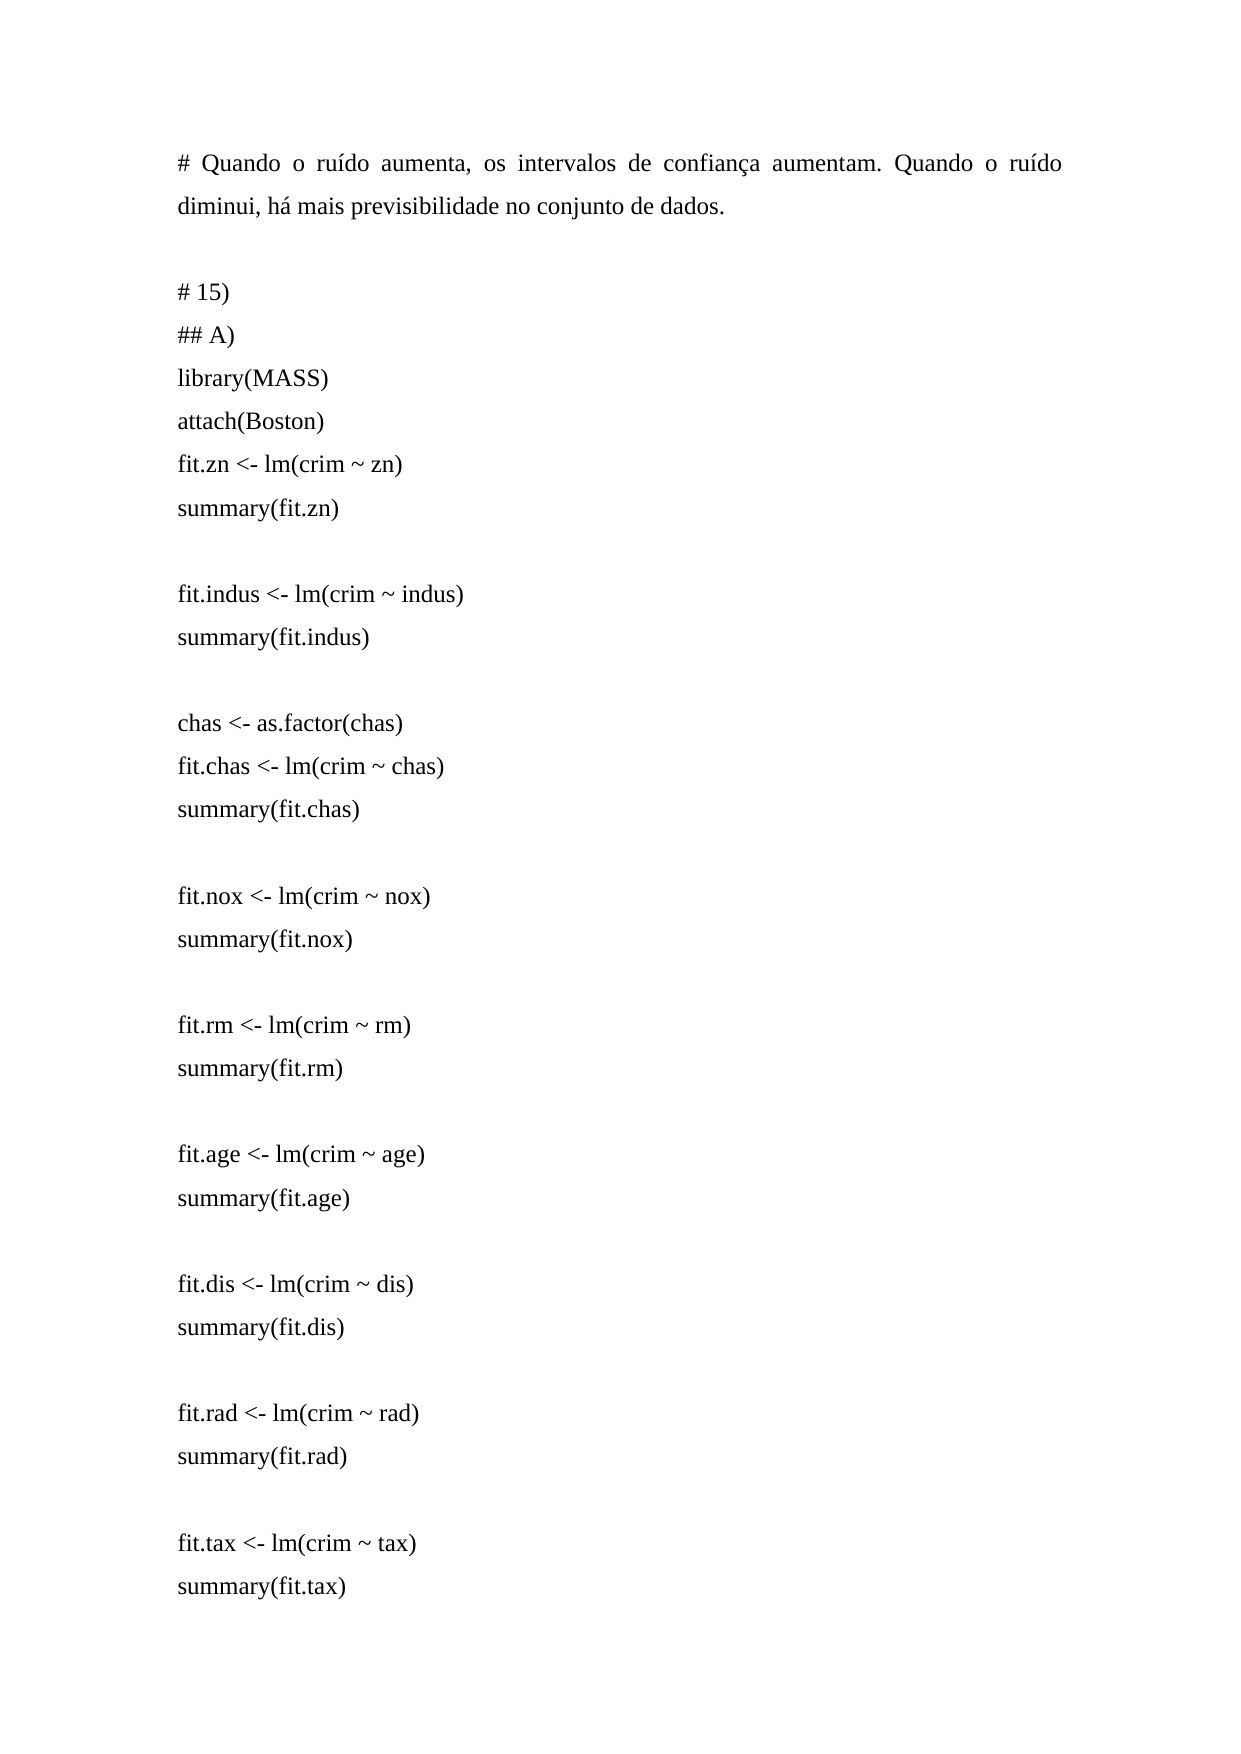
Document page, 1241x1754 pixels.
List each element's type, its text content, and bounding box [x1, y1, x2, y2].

text chas <- as.factor(chas) [177, 708, 1063, 737]
text attach(Boston) [177, 406, 1063, 435]
text fit.age <- lm(crim ~ age) [177, 1139, 1063, 1168]
text fit.rad <- lm(crim ~ rad) [177, 1398, 1063, 1427]
text summary(fit.tax) [177, 1571, 1063, 1599]
text fit.chas <- lm(crim ~ chas) [177, 751, 1063, 780]
text summary(fit.dis) [177, 1312, 1063, 1341]
text fit.rm <- lm(crim ~ rm) [177, 1010, 1063, 1039]
text fit.dis <- lm(crim ~ dis) [177, 1269, 1063, 1298]
text fit.zn <- lm(crim ~ zn) [177, 449, 1063, 478]
text summary(fit.zn) [177, 493, 1063, 521]
text # 15) [177, 277, 1063, 306]
text summary(fit.rm) [177, 1053, 1063, 1082]
text summary(fit.indus) [177, 622, 1063, 651]
text summary(fit.chas) [177, 794, 1063, 823]
text library(MASS) [177, 363, 1063, 392]
text summary(fit.rad) [177, 1441, 1063, 1470]
text fit.nox <- lm(crim ~ nox) [177, 881, 1063, 909]
text summary(fit.nox) [177, 924, 1063, 953]
text ## A) [177, 320, 1063, 349]
text # Quando o ruído aumenta, os intervalos de confiança aumentam. Quando o ruído diminui, há mais previsibilidade no conjunto de dados. [177, 148, 1063, 219]
text fit.tax <- lm(crim ~ tax) [177, 1528, 1063, 1556]
text fit.indus <- lm(crim ~ indus) [177, 579, 1063, 608]
text summary(fit.age) [177, 1183, 1063, 1211]
